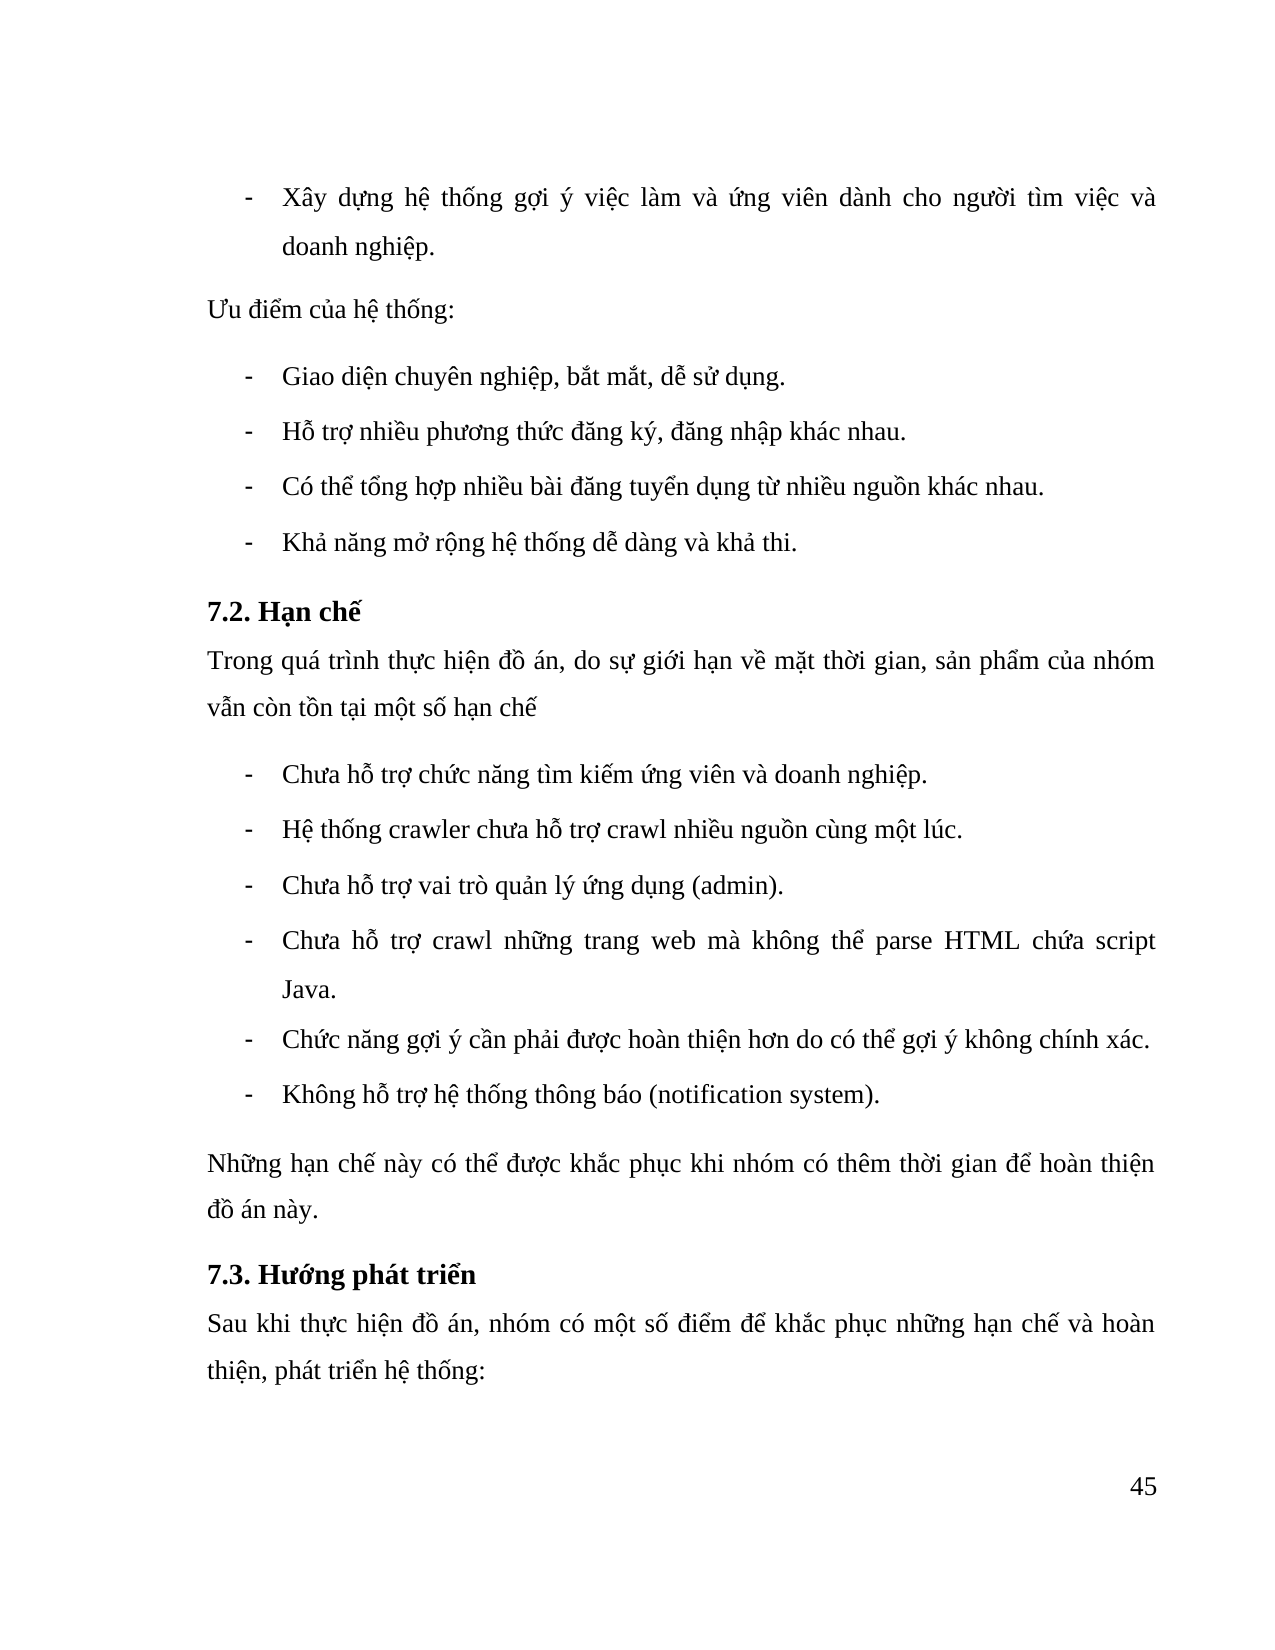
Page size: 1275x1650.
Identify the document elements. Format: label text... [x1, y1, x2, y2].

list Hỗ trợ nhiều phương thức đăng ký, đăng nhập khác nhau. [244, 412, 1157, 448]
subtitle Hạn chế [207, 594, 1157, 628]
text Ưu điểm của hệ thống: [207, 293, 1157, 324]
list Chưa hỗ trợ vai trò quản lý ứng dụng (admin). [244, 865, 1157, 902]
list Chưa hỗ trợ chức năng tìm kiếm ứng viên và doanh nghiệp. [244, 754, 1157, 791]
text Những hạn chế này có thể được khắc phục khi nhóm có thêm thời gian để hoàn thiện đồ án này. [207, 1147, 1157, 1224]
text Trong quá trình thực hiện đồ án, do sự giới hạn về mặt thời gian, sản phẩm của nhóm vẫn còn tồn tại một số hạn chế [207, 644, 1157, 722]
list Xây dựng hệ thống gợi ý việc làm và ứng viên dành cho người tìm việc và doanh nghiệp. [244, 177, 1157, 261]
list Hệ thống crawler chưa hỗ trợ crawl nhiều nguồn cùng một lúc. [244, 810, 1157, 847]
list Có thể tổng hợp nhiều bài đăng tuyển dụng từ nhiều nguồn khác nhau. [244, 467, 1157, 504]
list Chức năng gợi ý cần phải được hoàn thiện hơn do có thể gợi ý không chính xác. [244, 1019, 1157, 1056]
list Khả năng mở rộng hệ thống dễ dàng và khả thi. [244, 522, 1157, 559]
subtitle Hướng phát triển [207, 1257, 1157, 1290]
text Sau khi thực hiện đồ án, nhóm có một số điểm để khắc phục những hạn chế và hoàn thiện, phát triển hệ thống: [207, 1307, 1157, 1385]
list Chưa hỗ trợ crawl những trang web mà không thể parse HTML chứa script Java. [244, 920, 1157, 1004]
list Giao diện chuyên nghiệp, bắt mắt, dễ sử dụng. [244, 356, 1157, 393]
list Không hỗ trợ hệ thống thông báo (notification system). [244, 1075, 1157, 1112]
